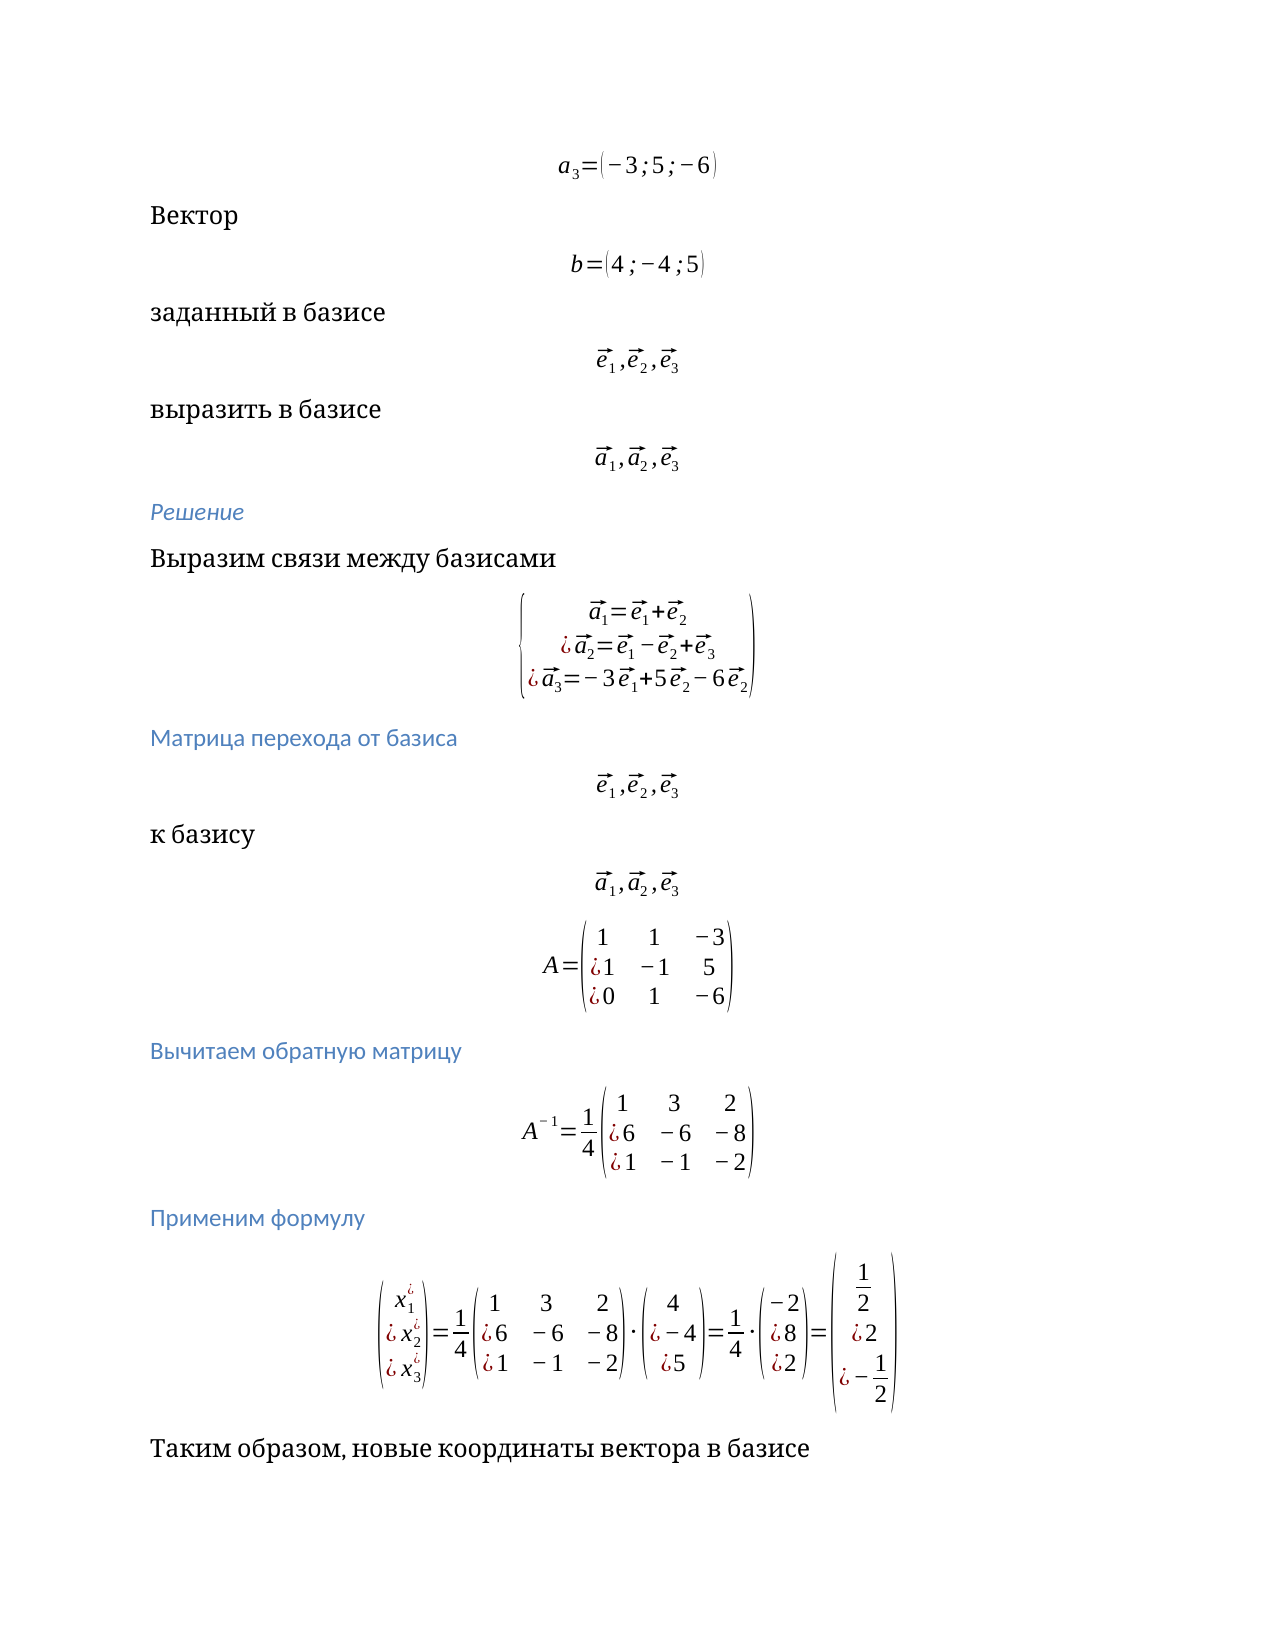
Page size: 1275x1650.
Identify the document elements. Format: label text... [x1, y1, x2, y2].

text Вектор [150, 202, 1125, 230]
subtitle Вычитаем обратную матрицу [150, 1036, 1125, 1066]
text к базису [150, 821, 1125, 850]
subtitle Решение [150, 496, 1125, 526]
text Выразим связи между базисами [150, 545, 1125, 574]
subtitle Применим формулу [150, 1202, 1125, 1232]
text заданный в базисе [150, 298, 1125, 327]
subtitle Матрица перехода от базиса [150, 722, 1125, 752]
text выразить в базисе [150, 396, 1125, 425]
text Таким образом, новые координаты вектора в базисе [150, 1434, 1125, 1463]
